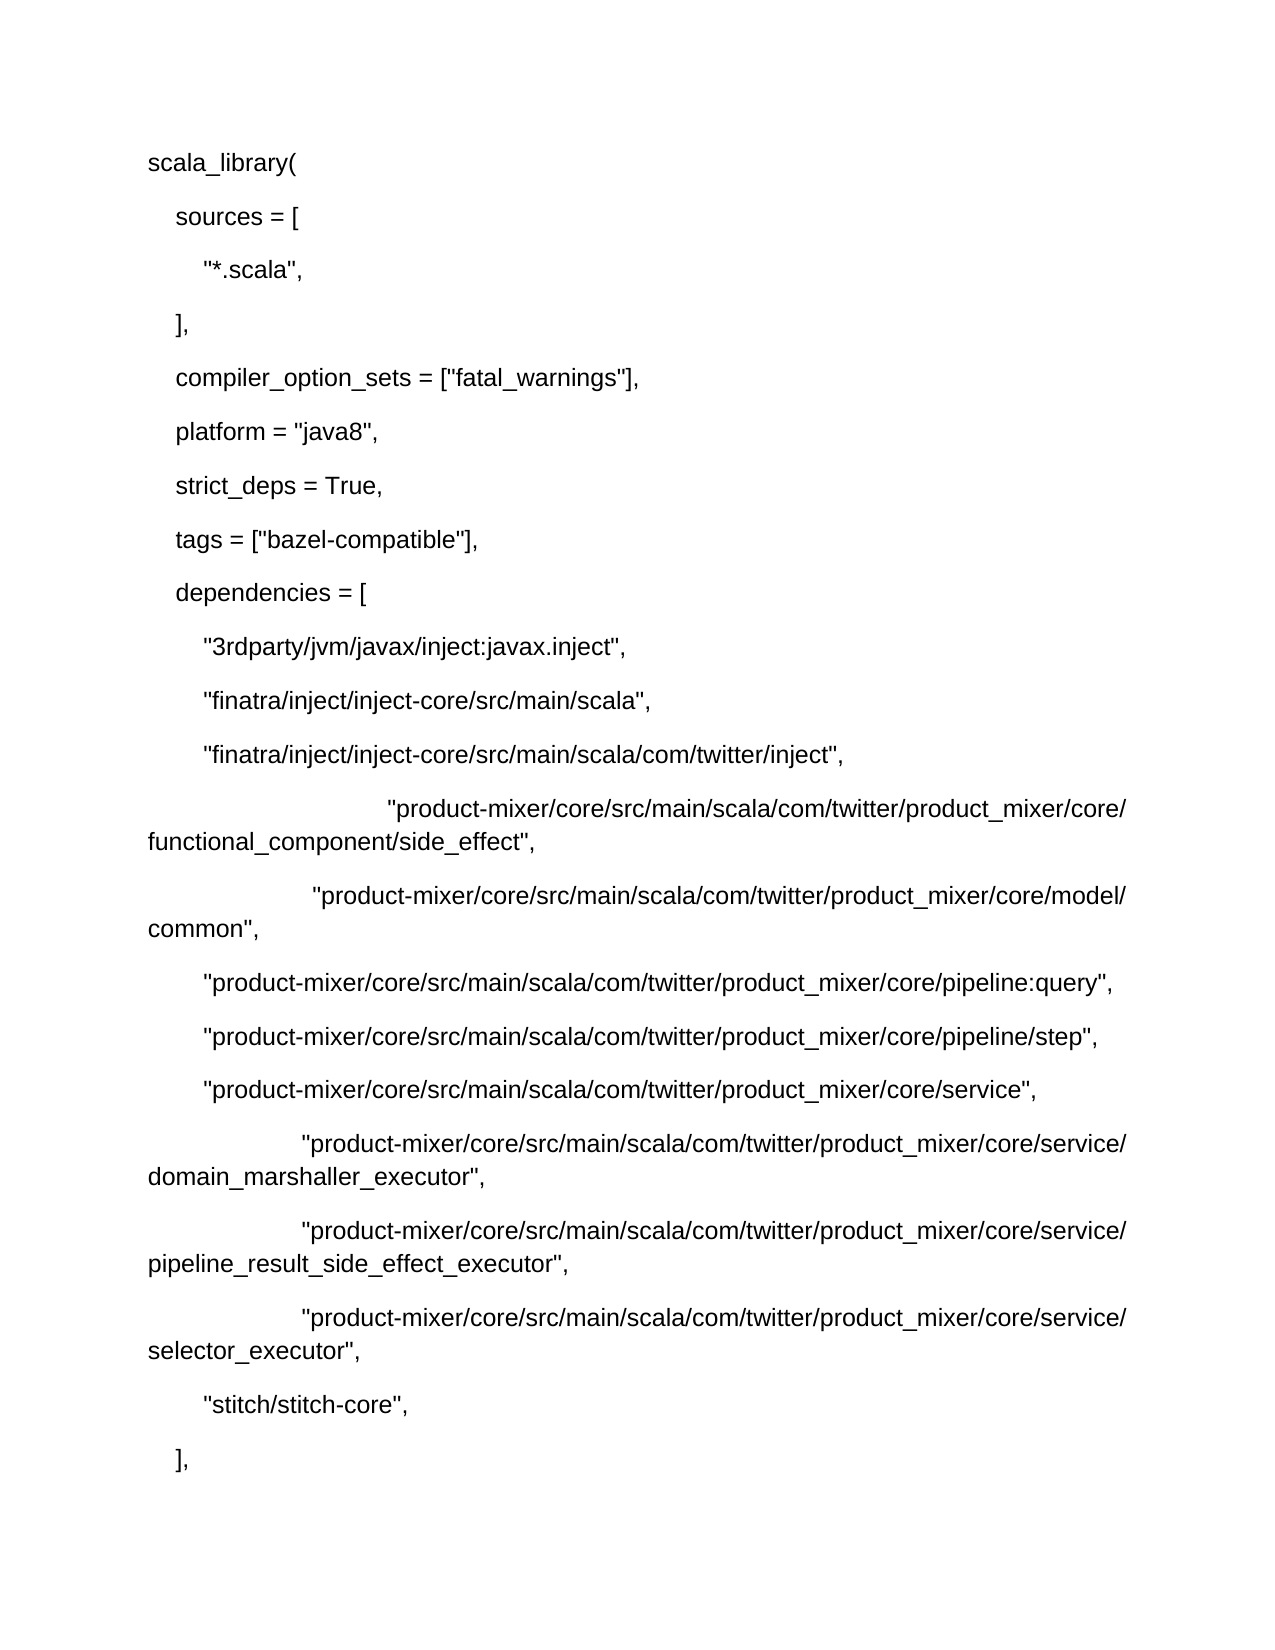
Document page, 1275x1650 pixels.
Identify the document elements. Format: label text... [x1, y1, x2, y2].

text scala_library( [148, 148, 1127, 176]
text "product-mixer/core/src/main/scala/com/twitter/product_mixer/core/service/selector_executor", [148, 1303, 1127, 1365]
text "finatra/inject/inject-core/src/main/scala/com/twitter/inject", [148, 740, 1127, 769]
text compiler_option_sets = ["fatal_warnings"], [148, 363, 1127, 392]
text "*.scala", [148, 255, 1127, 284]
text dependencies = [ [148, 578, 1127, 607]
text "product-mixer/core/src/main/scala/com/twitter/product_mixer/core/pipeline/step", [148, 1021, 1127, 1050]
text "product-mixer/core/src/main/scala/com/twitter/product_mixer/core/service", [148, 1075, 1127, 1104]
text "product-mixer/core/src/main/scala/com/twitter/product_mixer/core/pipeline:query", [148, 968, 1127, 996]
text "3rdparty/jvm/javax/inject:javax.inject", [148, 632, 1127, 661]
text "stitch/stitch-core", [148, 1390, 1127, 1418]
text "product-mixer/core/src/main/scala/com/twitter/product_mixer/core/service/domain_marshaller_executor", [148, 1129, 1127, 1191]
text ], [148, 309, 1127, 338]
text sources = [ [148, 201, 1127, 230]
text strict_deps = True, [148, 471, 1127, 499]
text tags = ["bazel-compatible"], [148, 524, 1127, 553]
text "product-mixer/core/src/main/scala/com/twitter/product_mixer/core/functional_component/side_effect", [148, 794, 1127, 856]
text "product-mixer/core/src/main/scala/com/twitter/product_mixer/core/model/common", [148, 881, 1127, 942]
text ], [148, 1444, 1127, 1472]
text "product-mixer/core/src/main/scala/com/twitter/product_mixer/core/service/pipeline_result_side_effect_executor", [148, 1216, 1127, 1278]
text "finatra/inject/inject-core/src/main/scala", [148, 686, 1127, 715]
text platform = "java8", [148, 417, 1127, 446]
